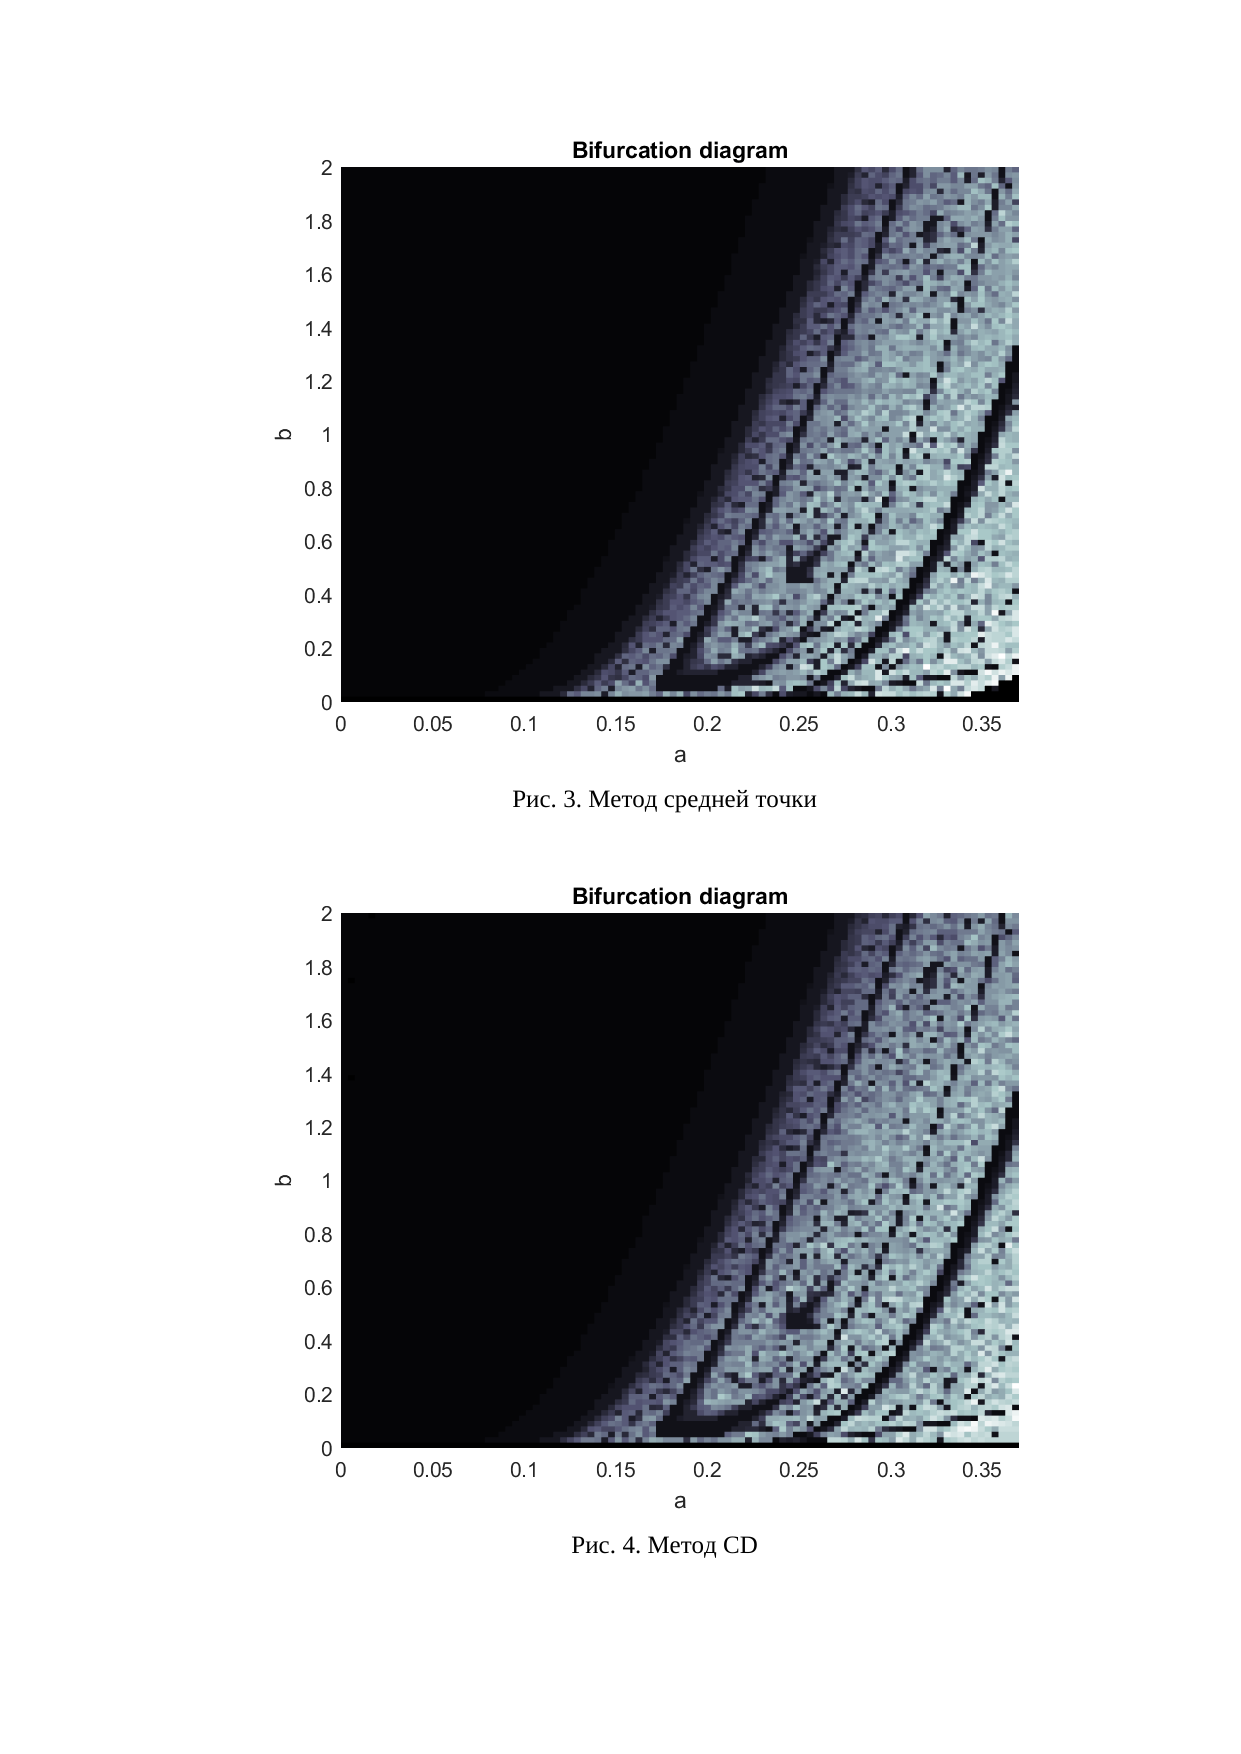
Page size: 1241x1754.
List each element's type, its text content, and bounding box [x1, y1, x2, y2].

text Рис. 3. Метод средней точки [177, 784, 1152, 812]
text Рис. 4. Метод CD [177, 1530, 1152, 1558]
picture [227, 118, 1102, 774]
picture [227, 864, 1102, 1520]
